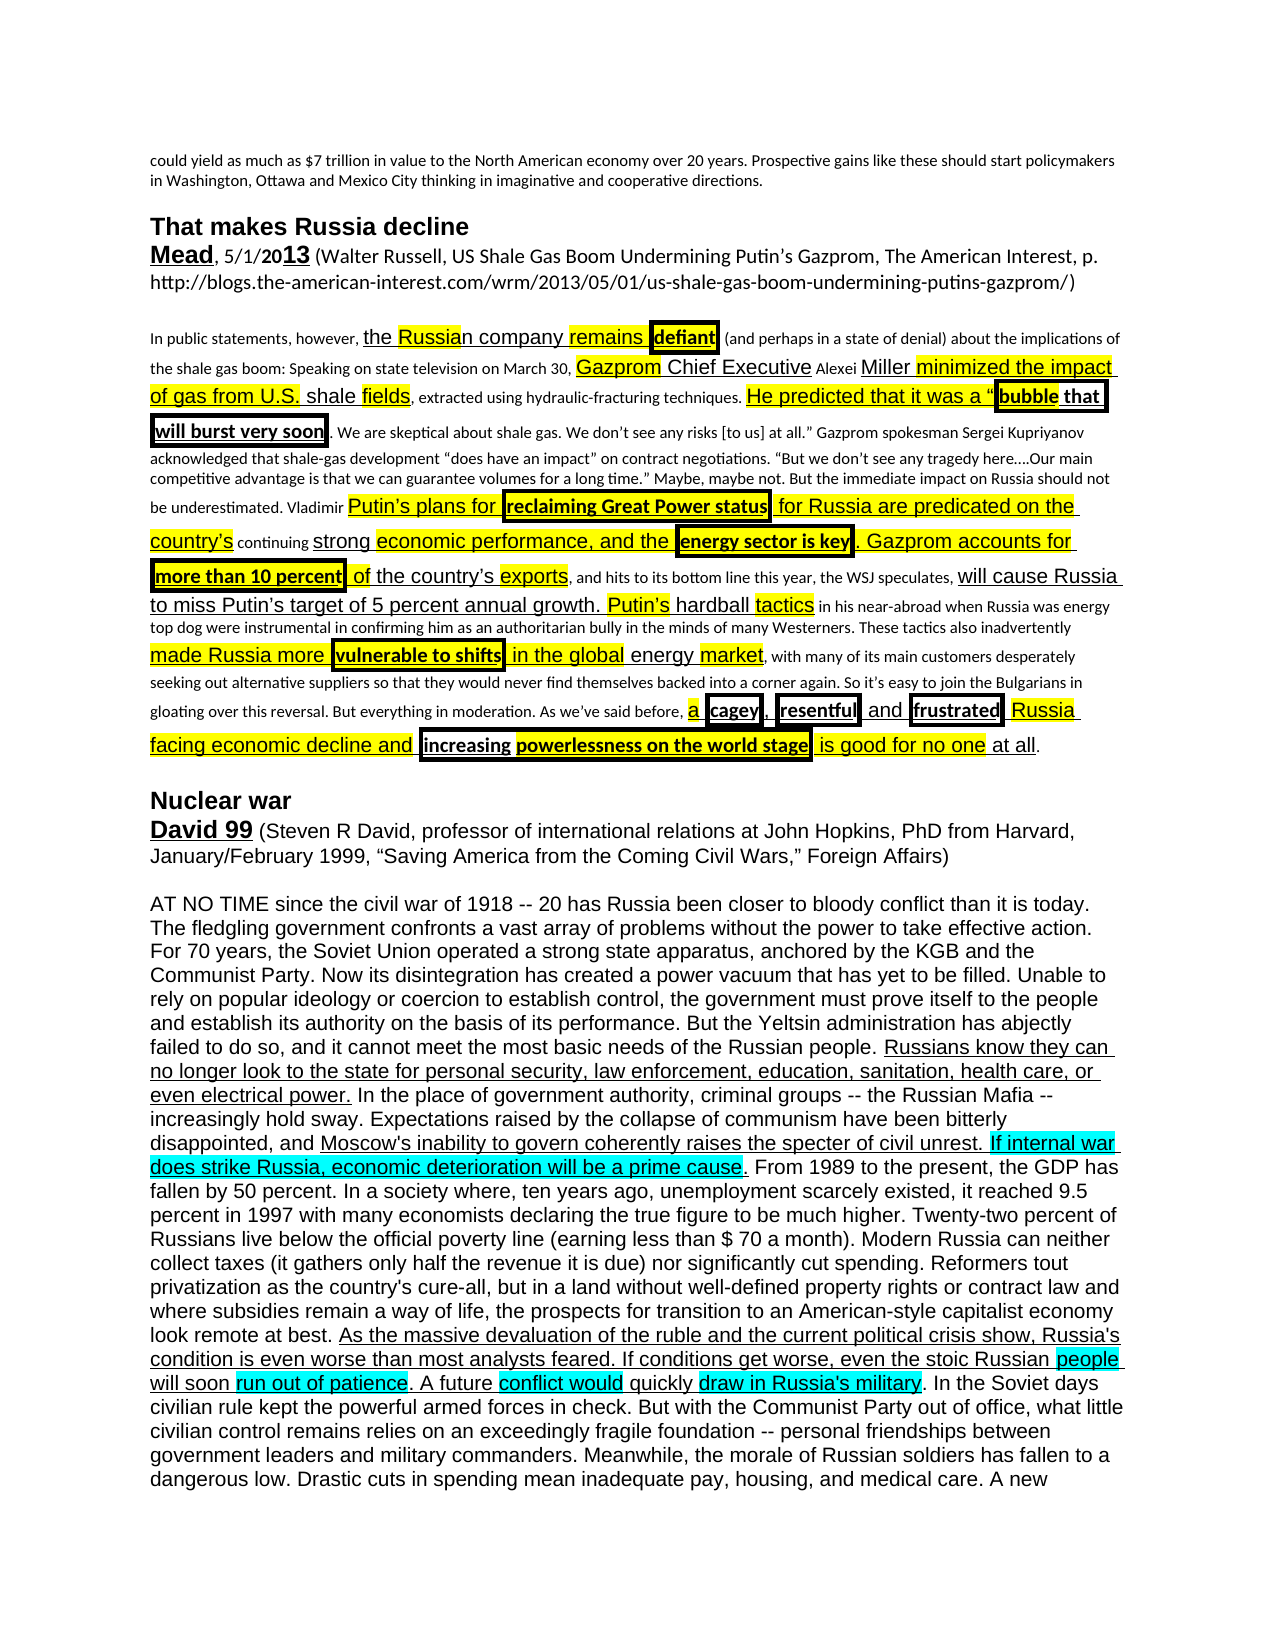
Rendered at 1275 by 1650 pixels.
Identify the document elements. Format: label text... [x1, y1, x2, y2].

text David 99 (Steven R David, professor of international relations at John Hopkins, PhD from Harvard, January/February 1999, “Saving America from the Coming Civil Wars,” Foreign Affairs) [150, 815, 1125, 867]
text Nuclear war [150, 786, 1125, 815]
text In public statements, however, the Russian company remains defiant (and perhaps in a state of denial) about the implications of the shale gas boom: Speaking on state television on March 30, Gazprom Chief Executive Alexei Miller minimized the impact of gas from U.S. shale fields, extracted using hydraulic-fracturing techniques. He predicted that it was a “bubble that will burst very soon. We are skeptical about shale gas. We don’t see any risks [to us] at all.” Gazprom spokesman Sergei Kupriyanov acknowledged that shale-gas development “does have an impact” on contract negotiations. “But we don’t see any tragedy here….Our main competitive advantage is that we can guarantee volumes for a long time.” Maybe, maybe not. But the immediate impact on Russia should not be underestimated. Vladimir Putin’s plans for reclaiming Great Power status for Russia are predicated on the country’s continuing strong economic performance, and the energy sector is key. Gazprom accounts for more than 10 percent of the country’s exports, and hits to its bottom line this year, the WSJ speculates, will cause Russia to miss Putin’s target of 5 percent annual growth. Putin’s hardball tactics in his near-abroad when Russia was energy top dog were instrumental in confirming him as an authoritarian bully in the minds of many Westerners. These tactics also inadvertently made Russia more vulnerable to shifts in the global energy market, with many of its main customers desperately seeking out alternative suppliers so that they would never find themselves backed into a corner again. So it’s easy to join the Bulgarians in gloating over this reversal. But everything in moderation. As we’ve said before, a cagey, resentful and frustrated Russia facing economic decline and increasing powerlessness on the world stage is good for no one at all. [150, 320, 1125, 762]
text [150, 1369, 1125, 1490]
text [150, 891, 1125, 1368]
text Mead, 5/1/2013 (Walter Russell, US Shale Gas Boom Undermining Putin’s Gazprom, The American Interest, p. http://blogs.the-american-interest.com/wrm/2013/05/01/us-shale-gas-boom-undermining-putins-gazprom/) [150, 240, 1125, 294]
subtitle That makes Russia decline [150, 211, 1125, 240]
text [150, 150, 1125, 191]
